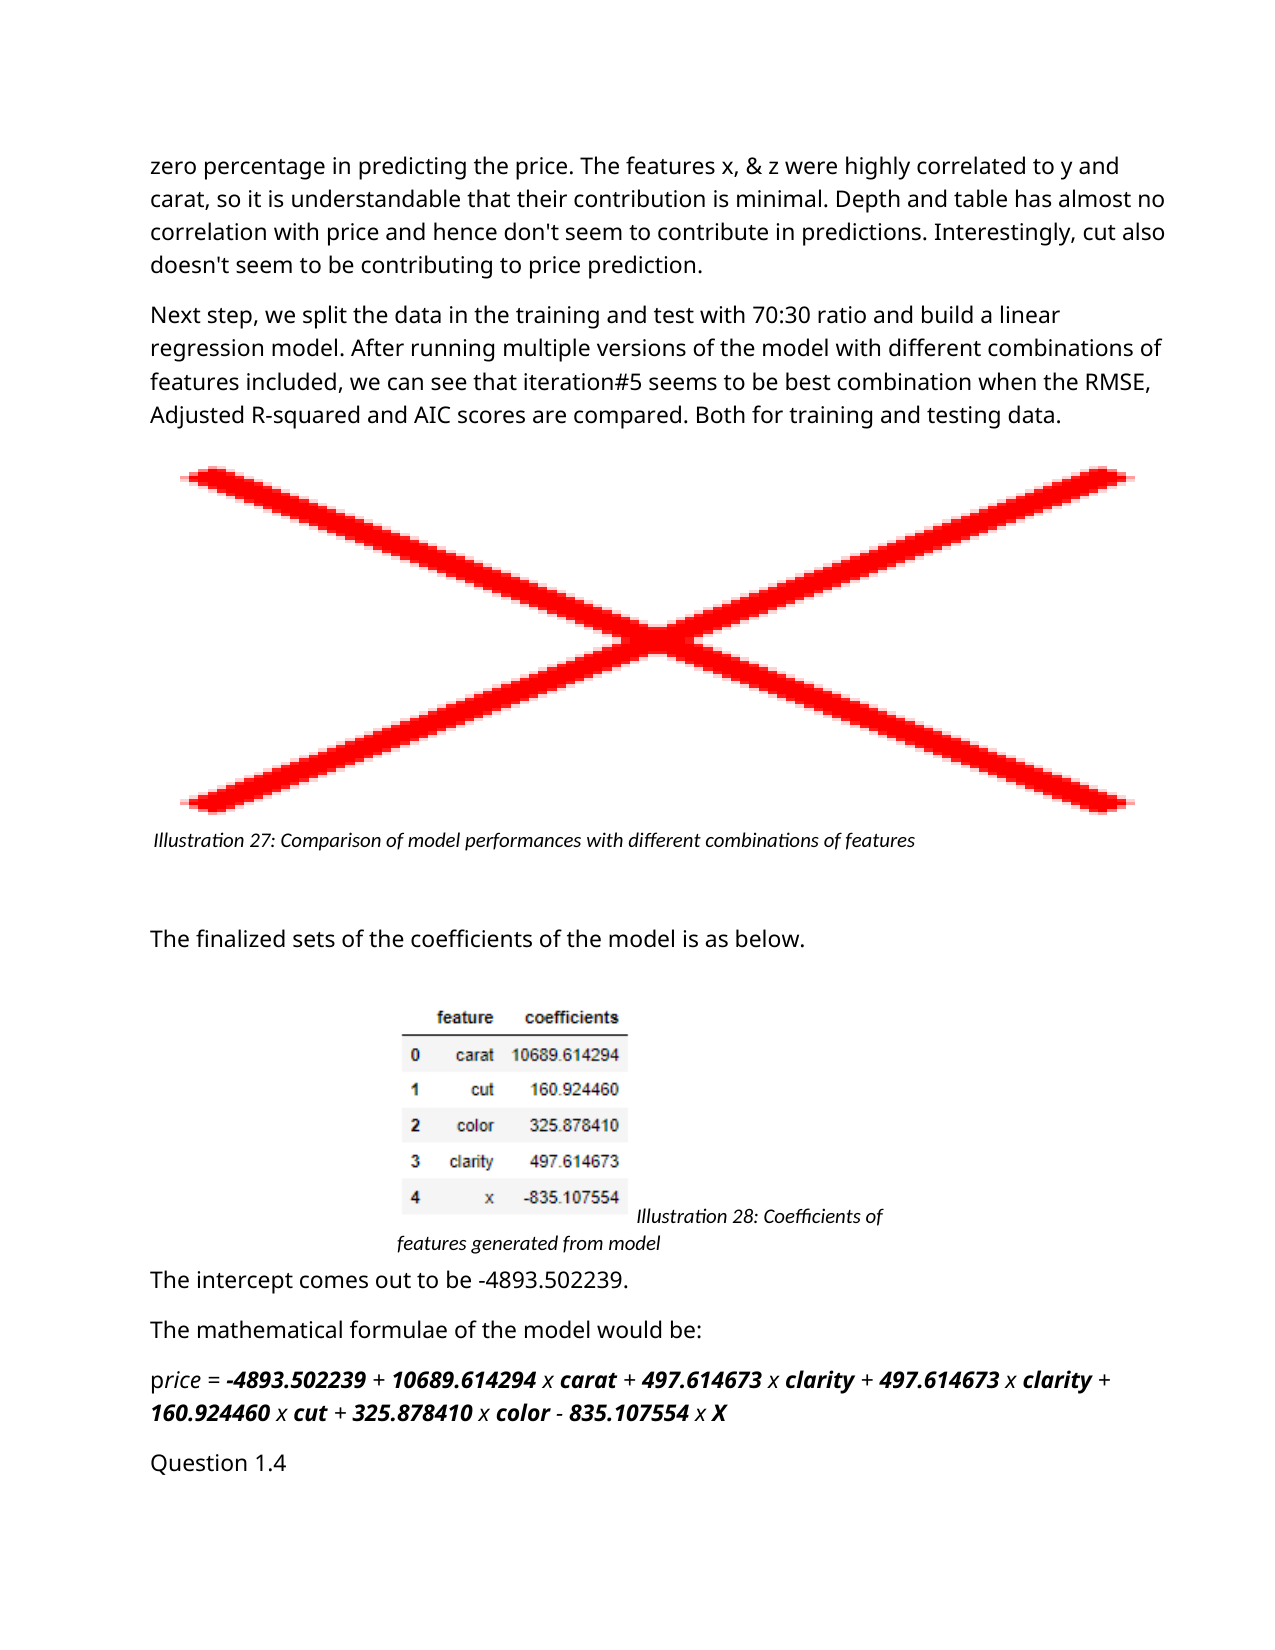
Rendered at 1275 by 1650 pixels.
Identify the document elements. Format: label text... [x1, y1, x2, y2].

text price = -4893.502239 + 10689.614294 x carat + 497.614673 x clarity + 497.614673 x clarity + 160.924460 x cut + 325.878410 x color - 835.107554 x X [150, 1364, 1172, 1428]
text Next step, we split the data in the training and test with 70:30 ratio and build a linear regression model. After running multiple versions of the model with different combinations of features included, we can see that iteration#5 seems to be best combination when the RMSE, Adjusted R-squared and AIC scores are compared. Both for training and testing data. [150, 299, 1172, 430]
text The finalized sets of the coefficients of the model is as below. [150, 923, 1172, 954]
text The mathematical formulae of the model would be: [150, 1314, 1172, 1345]
picture [396, 997, 636, 1224]
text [150, 150, 1172, 281]
picture [153, 456, 1162, 826]
text The intercept comes out to be -4893.502239. [150, 973, 1172, 1296]
text Question 1.4 [150, 1447, 1172, 1478]
